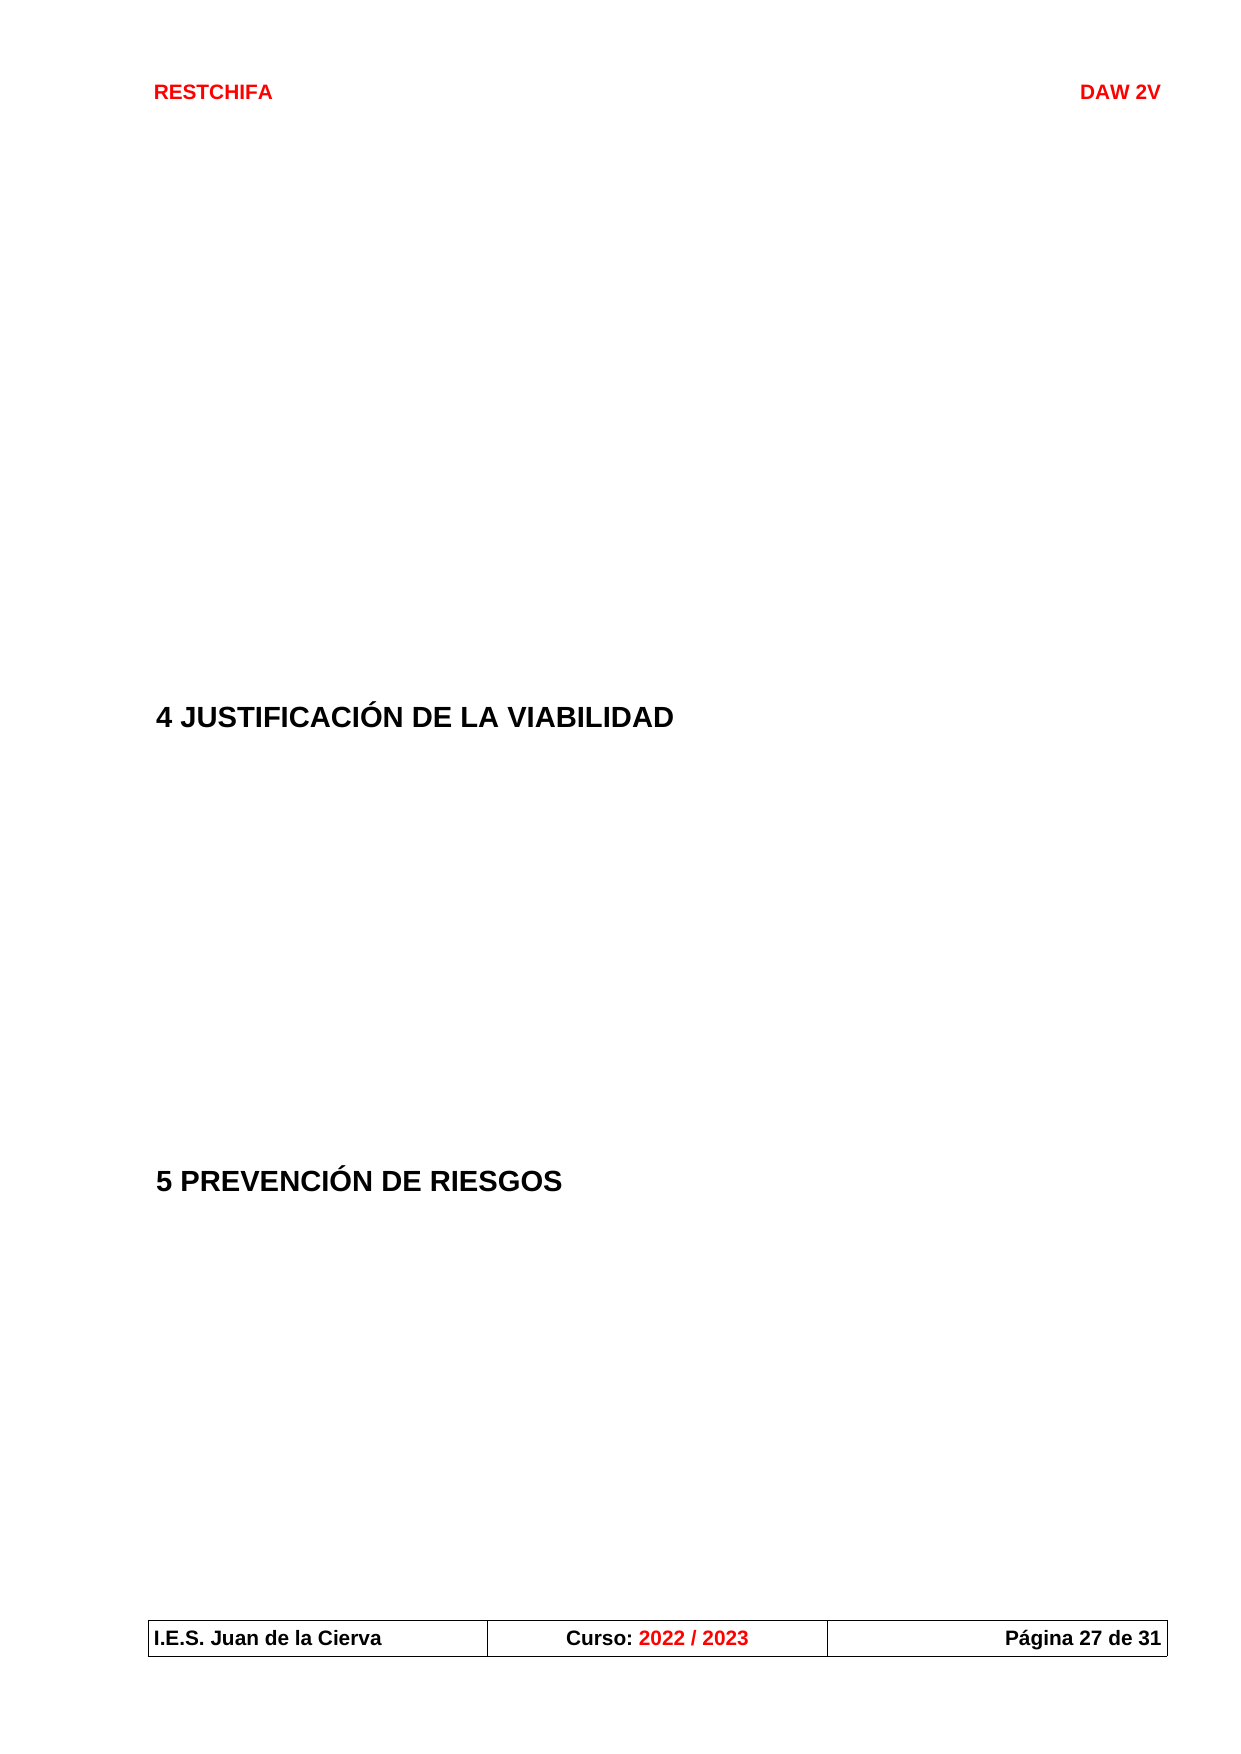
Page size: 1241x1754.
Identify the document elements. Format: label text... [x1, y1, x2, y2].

subtitle JUSTIFICACIÓN DE LA VIABILIDAD [148, 700, 1167, 733]
subtitle PREVENCIÓN DE RIESGOS [148, 1164, 1167, 1197]
